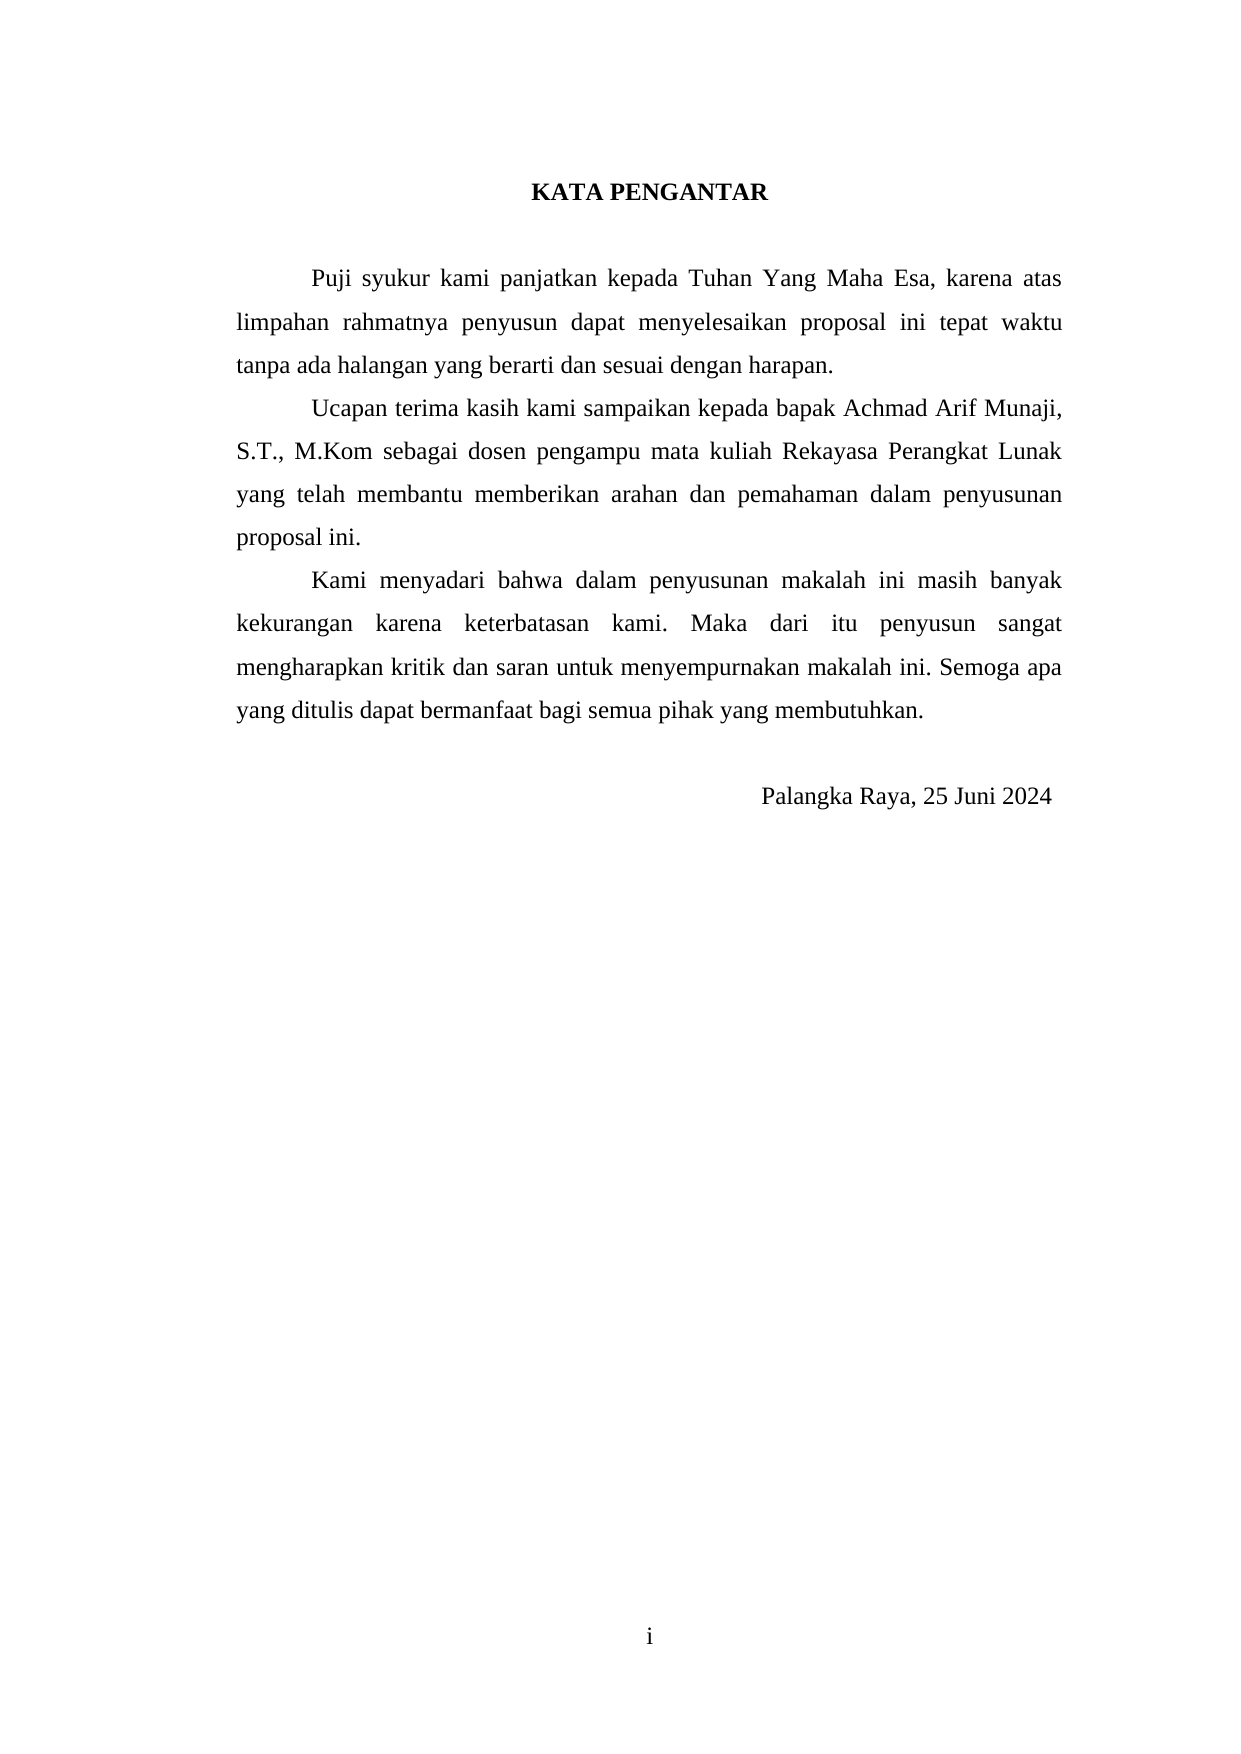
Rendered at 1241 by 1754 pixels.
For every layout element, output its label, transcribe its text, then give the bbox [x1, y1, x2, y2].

text Kami menyadari bahwa dalam penyusunan makalah ini masih banyak kekurangan karena keterbatasan kami. Maka dari itu penyusun sangat mengharapkan kritik dan saran untuk menyempurnakan makalah ini. Semoga apa yang ditulis dapat bermanfaat bagi semua pihak yang membutuhkan. [236, 565, 1063, 723]
text Palangka Raya, 25 Juni 2024 [686, 781, 1063, 810]
subtitle KATA PENGANTAR [236, 177, 1063, 206]
text Ucapan terima kasih kami sampaikan kepada bapak Achmad Arif Munaji, S.T., M.Kom sebagai dosen pengampu mata kuliah Rekayasa Perangkat Lunak yang telah membantu memberikan arahan dan pemahaman dalam penyusunan proposal ini. [236, 393, 1063, 551]
text Puji syukur kami panjatkan kepada Tuhan Yang Maha Esa, karena atas limpahan rahmatnya penyusun dapat menyelesaikan proposal ini tepat waktu tanpa ada halangan yang berarti dan sesuai dengan harapan. [236, 263, 1063, 378]
